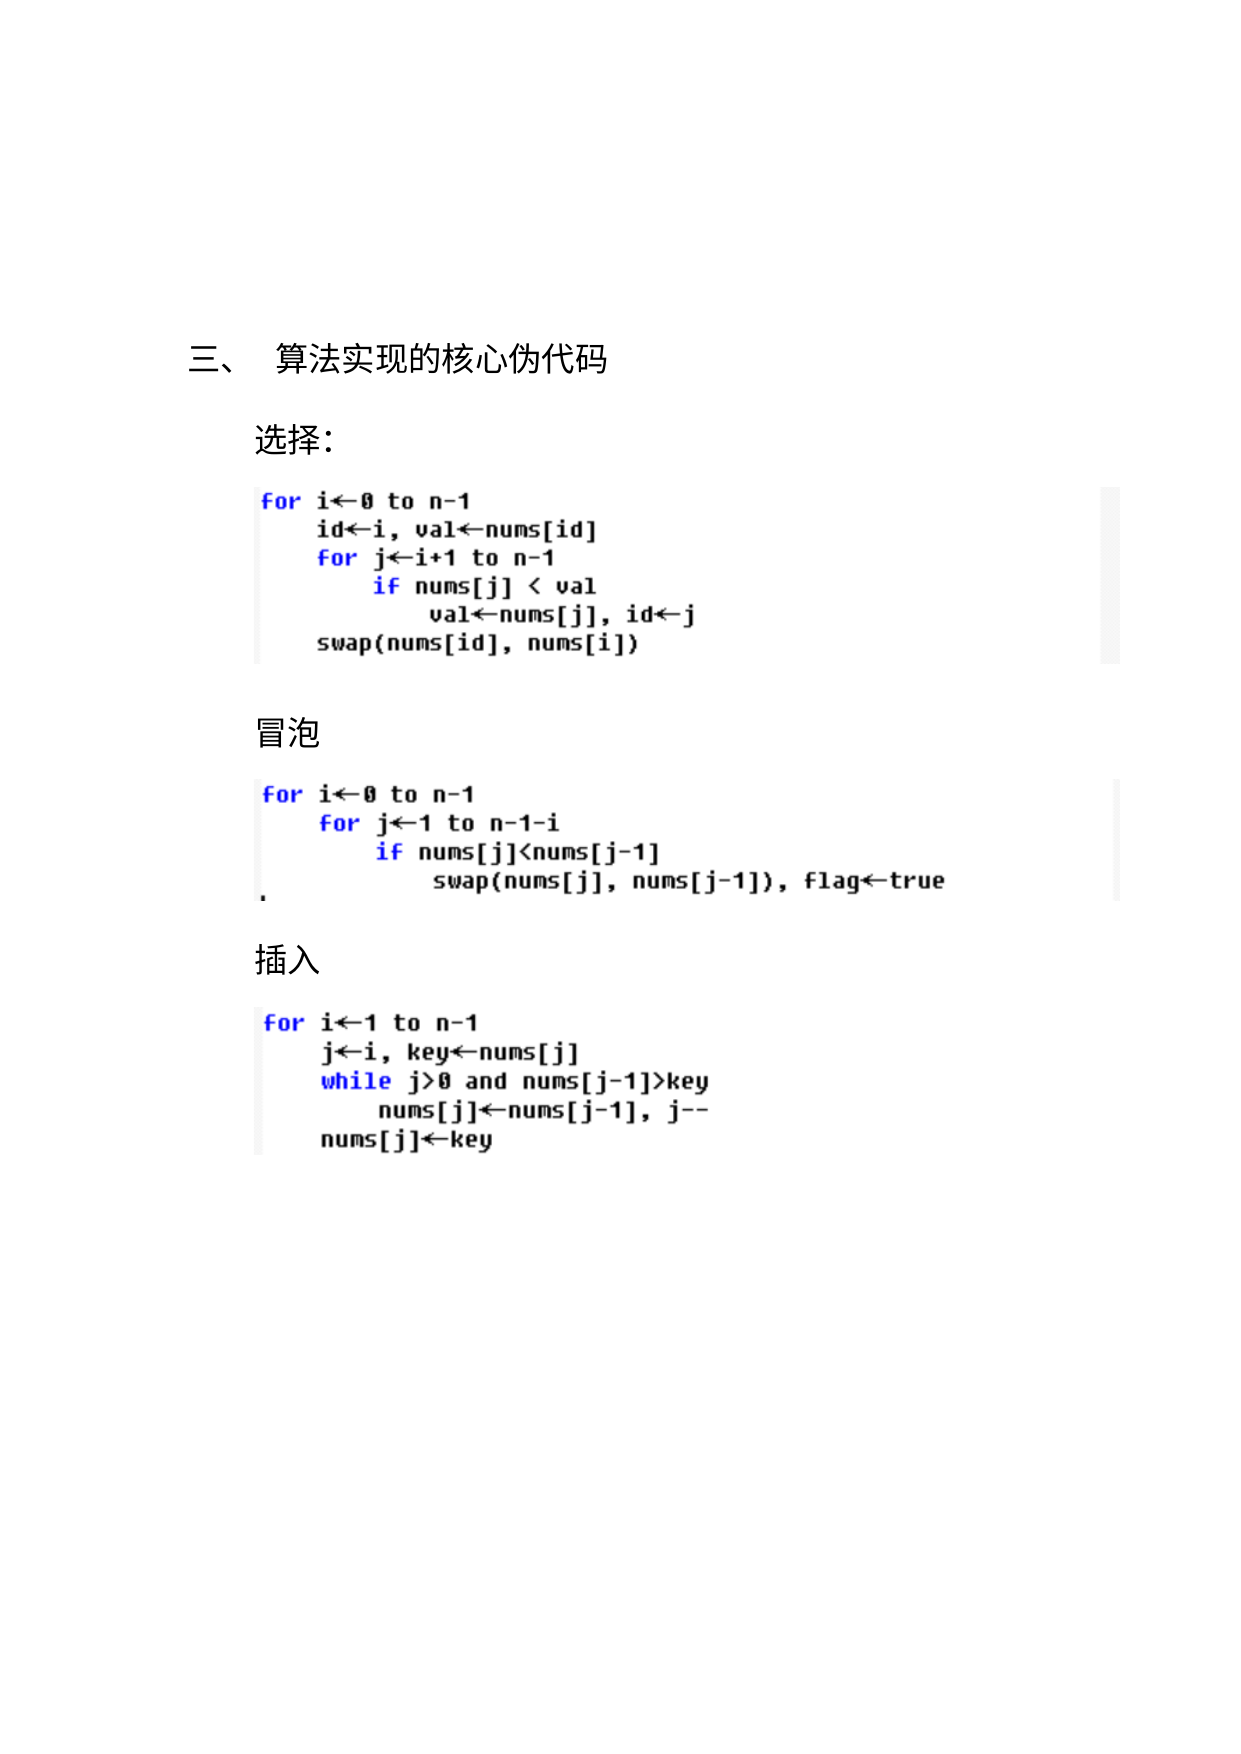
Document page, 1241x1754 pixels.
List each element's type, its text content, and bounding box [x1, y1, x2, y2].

text 选择： [254, 406, 1053, 471]
picture [253, 487, 1120, 664]
picture [253, 779, 1120, 901]
list 算法实现的核心伪代码 [187, 324, 1053, 389]
text 插入 [254, 926, 1053, 991]
text 冒泡 [254, 698, 1053, 763]
picture [253, 1007, 1120, 1155]
